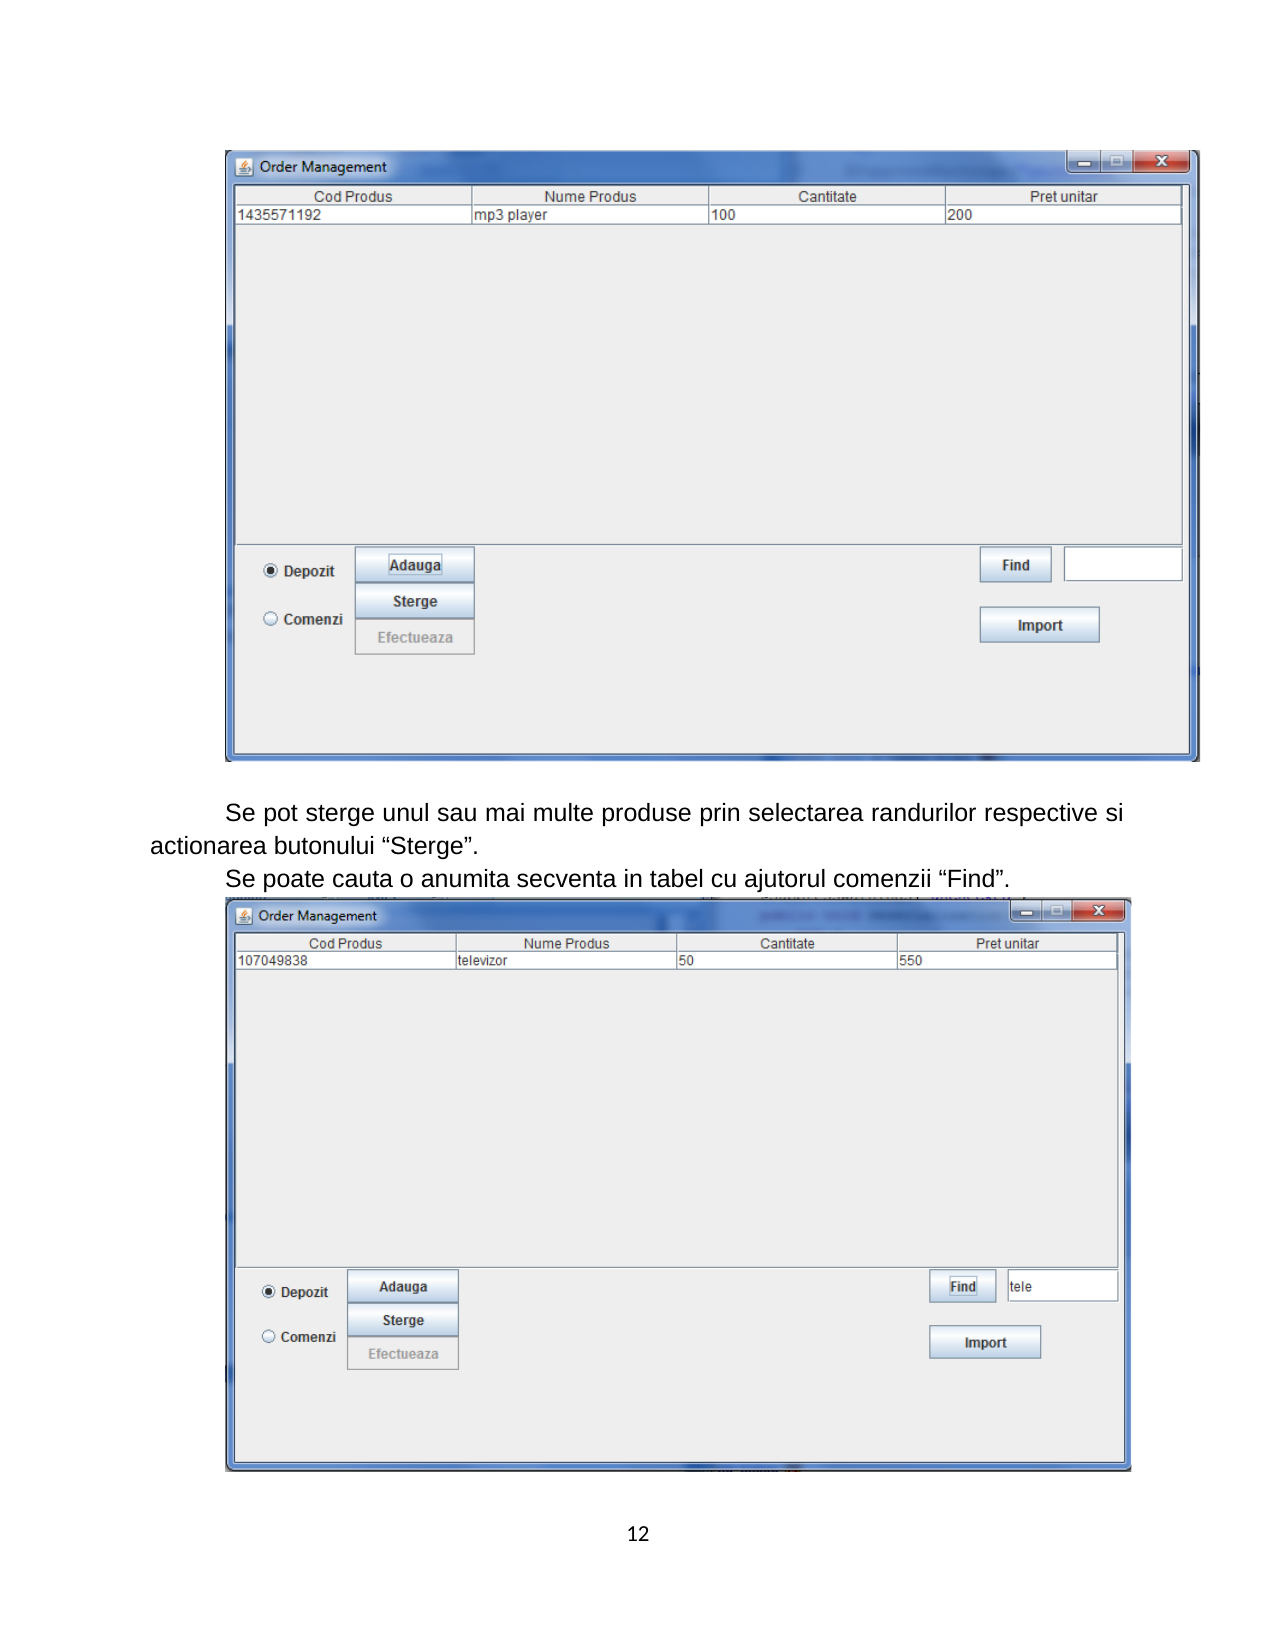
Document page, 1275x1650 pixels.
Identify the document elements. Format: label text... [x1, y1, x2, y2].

text Se poate cauta o anumita secventa in tabel cu ajutorul comenzii “Find”. [150, 864, 1125, 893]
picture [225, 150, 1200, 762]
picture [225, 897, 1132, 1472]
text Se pot sterge unul sau mai multe produse prin selectarea randurilor respective si actionarea butonului “Sterge”. [150, 798, 1125, 860]
